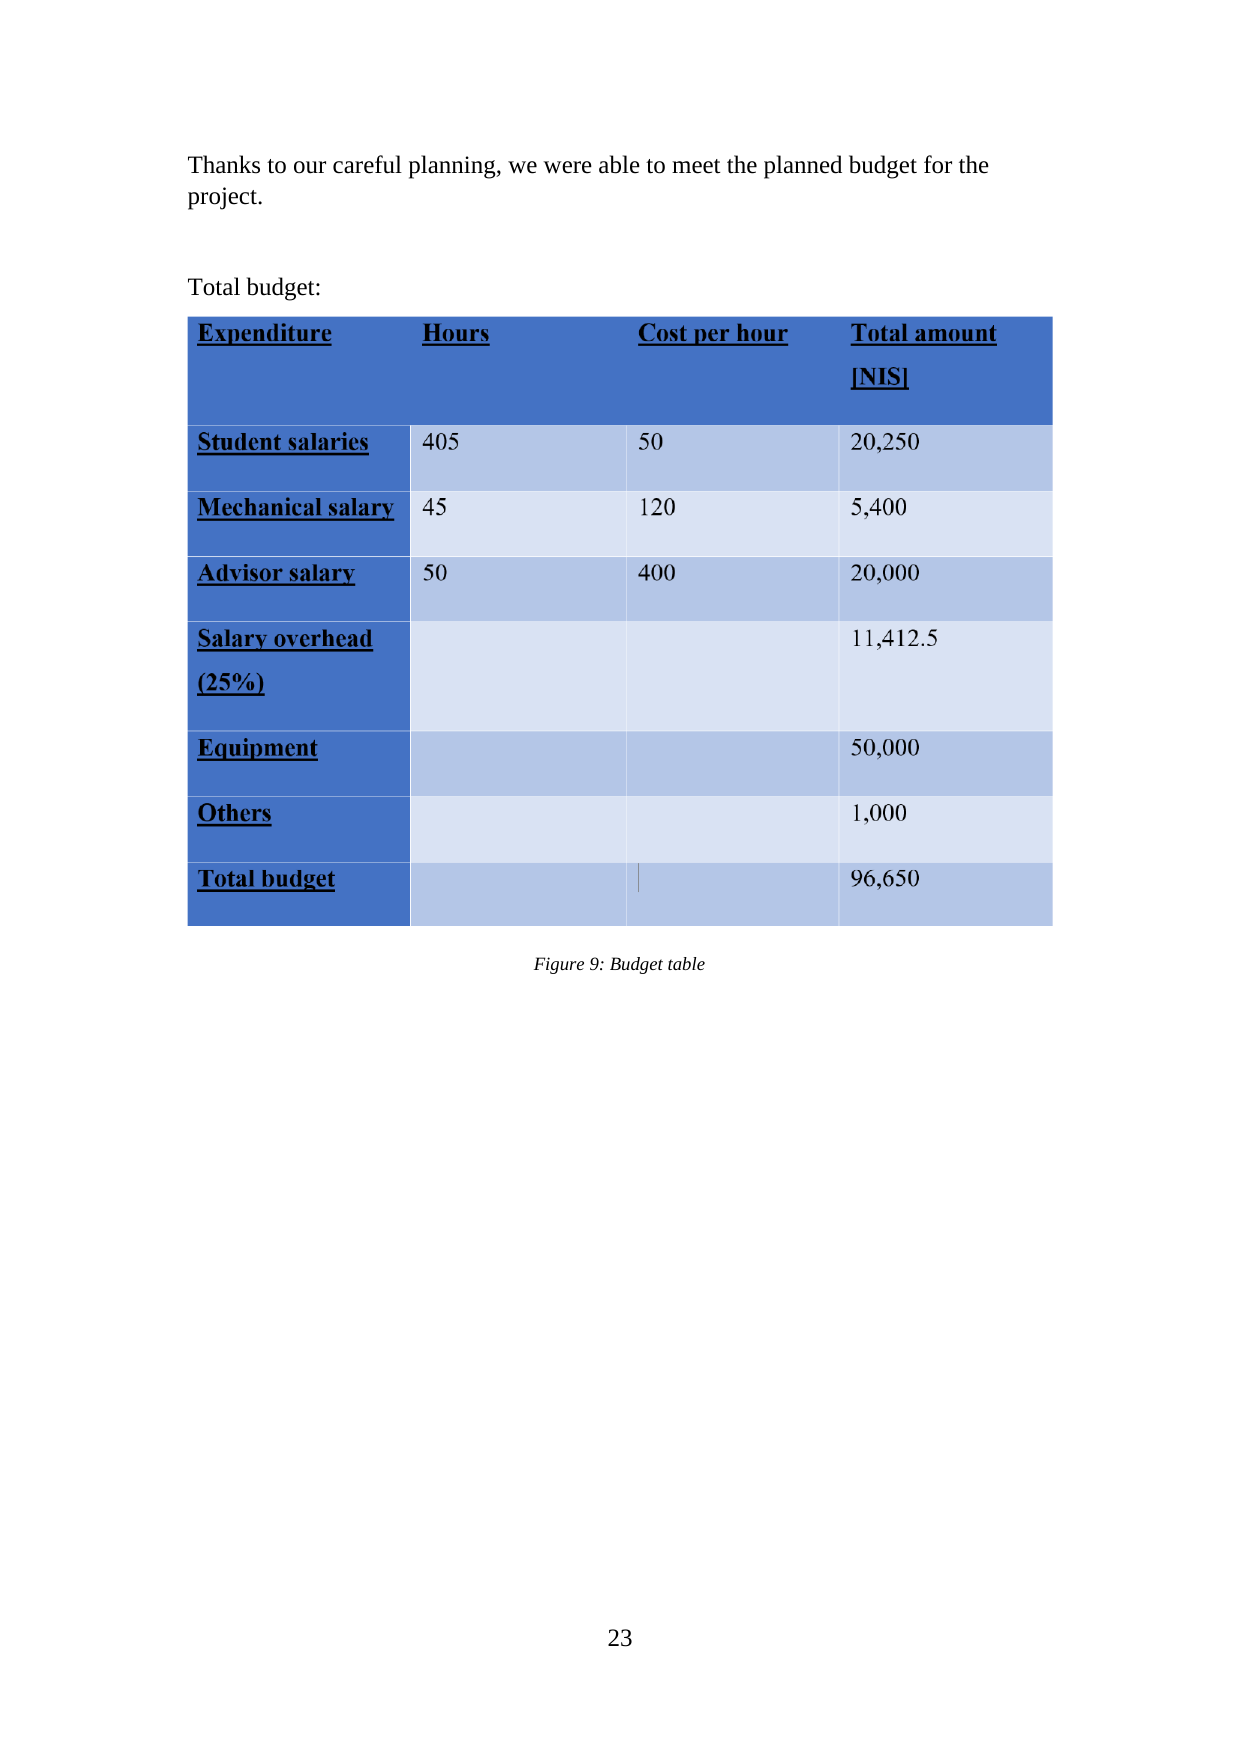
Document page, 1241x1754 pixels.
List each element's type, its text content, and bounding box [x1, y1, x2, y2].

text Figure 9: Budget table [187, 953, 1053, 974]
text Thanks to our careful planning, we were able to meet the planned budget for the project. [187, 150, 1053, 210]
picture [187, 315, 1053, 926]
text Total budget: [187, 272, 1053, 301]
